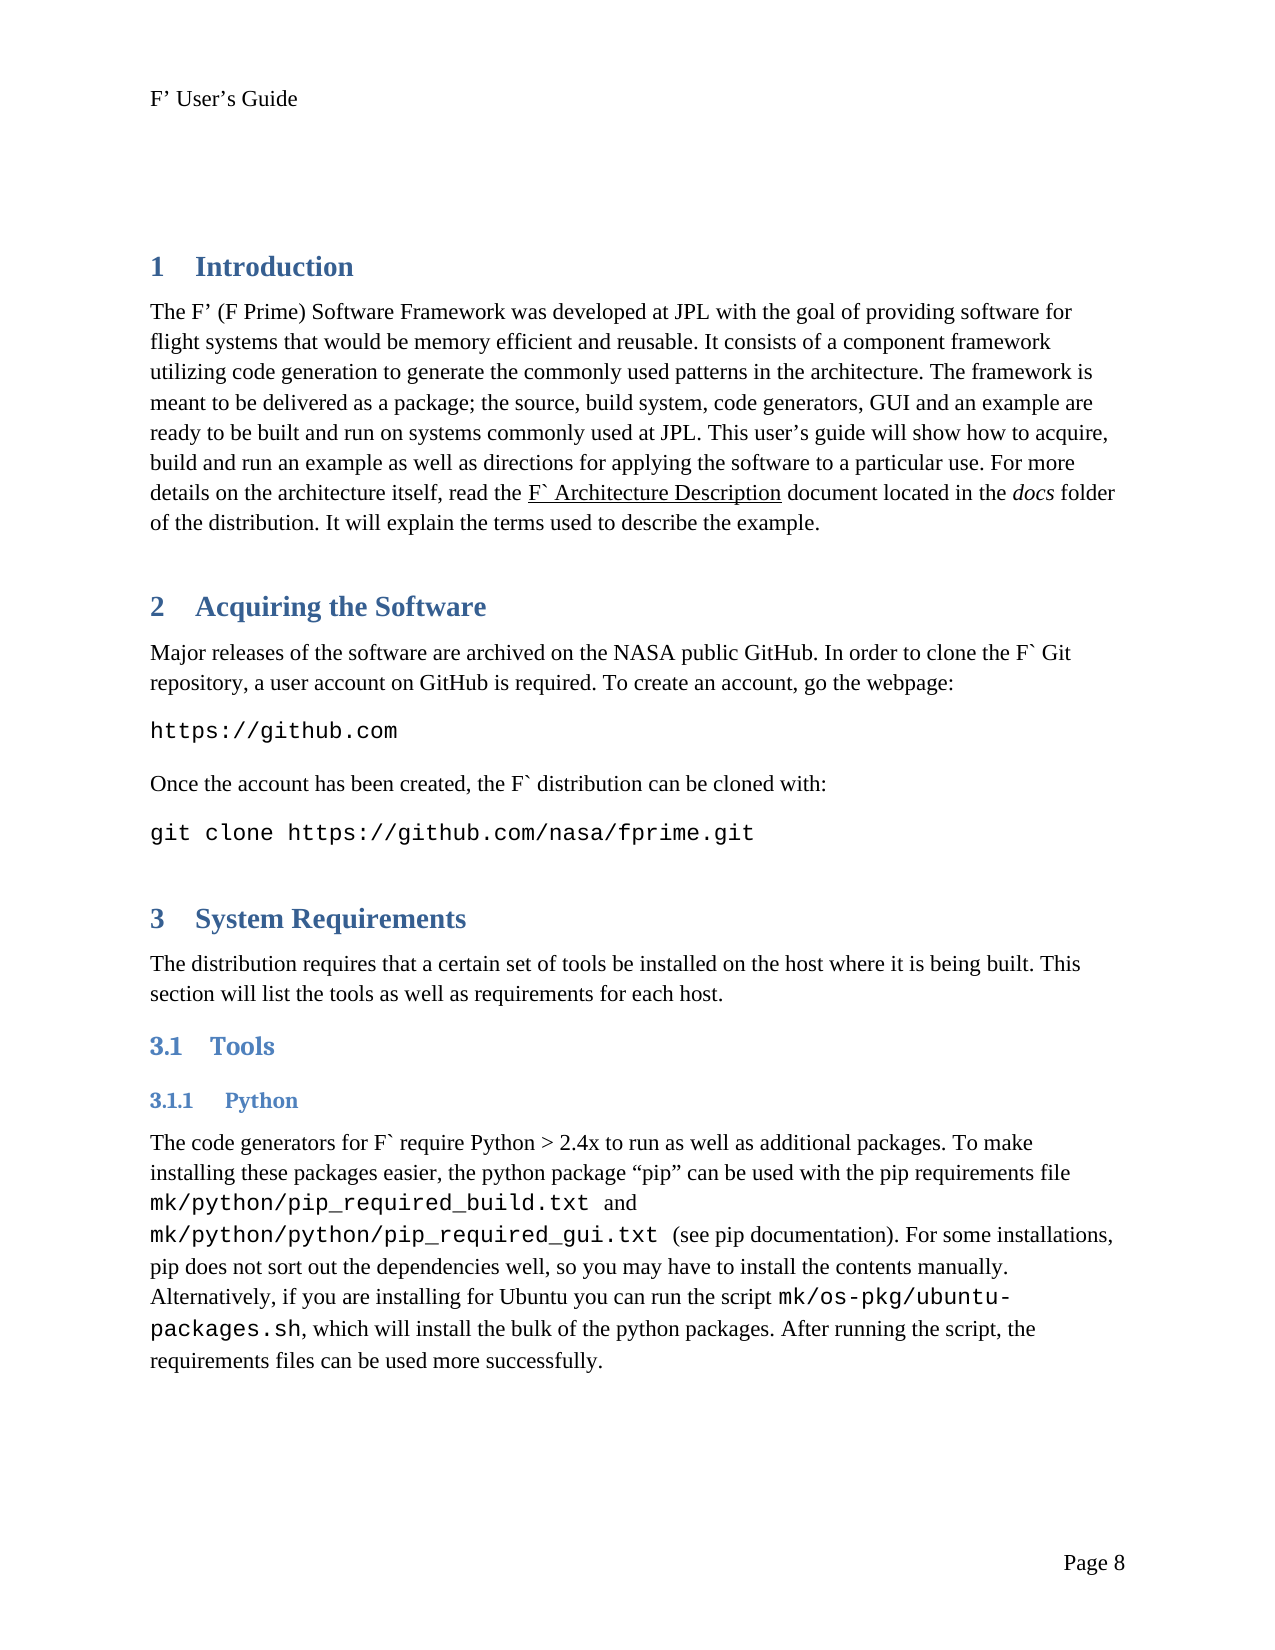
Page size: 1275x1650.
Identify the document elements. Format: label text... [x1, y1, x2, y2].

subtitle Acquiring the Software [150, 589, 1125, 623]
text The distribution requires that a certain set of tools be installed on the host where it is being built. This section will list the tools as well as requirements for each host. [150, 950, 1125, 1007]
text The code generators for F` require Python > 2.4x to run as well as additional packages. To make installing these packages easier, the python package “pip” can be used with the pip requirements file mk/python/pip_required_build.txt and mk/python/python/pip_required_gui.txt (see pip documentation). For some installations, pip does not sort out the dependencies well, so you may have to install the contents manually. Alternatively, if you are installing for Ubuntu you can run the script mk/os-pkg/ubuntu-packages.sh, which will install the bulk of the python packages. After running the script, the requirements files can be used more successfully. [150, 1129, 1125, 1374]
text The F’ (F Prime) Software Framework was developed at JPL with the goal of providing software for flight systems that would be memory efficient and reusable. It consists of a component framework utilizing code generation to generate the commonly used patterns in the architecture. The framework is meant to be delivered as a package; the source, build system, code generators, GUI and an example are ready to be built and run on systems commonly used at JPL. This user’s guide will show how to acquire, build and run an example as well as directions for applying the software to a particular use. For more details on the architecture itself, read the F` Architecture Description document located in the docs folder of the distribution. It will explain the terms used to describe the example. [150, 298, 1125, 536]
subtitle System Requirements [150, 901, 1125, 935]
subtitle Introduction [150, 249, 1125, 282]
subtitle Python [150, 1088, 1125, 1114]
text https://github.com [150, 720, 1125, 746]
text git clone https://github.com/nasa/fprime.git [150, 821, 1125, 847]
text Once the account has been created, the F` distribution can be cloned with: [150, 770, 1125, 797]
subtitle Tools [150, 1031, 1125, 1063]
text Major releases of the software are archived on the NASA public GitHub. In order to clone the F` Git repository, a user account on GitHub is required. To create an account, go the webpage: [150, 638, 1125, 695]
